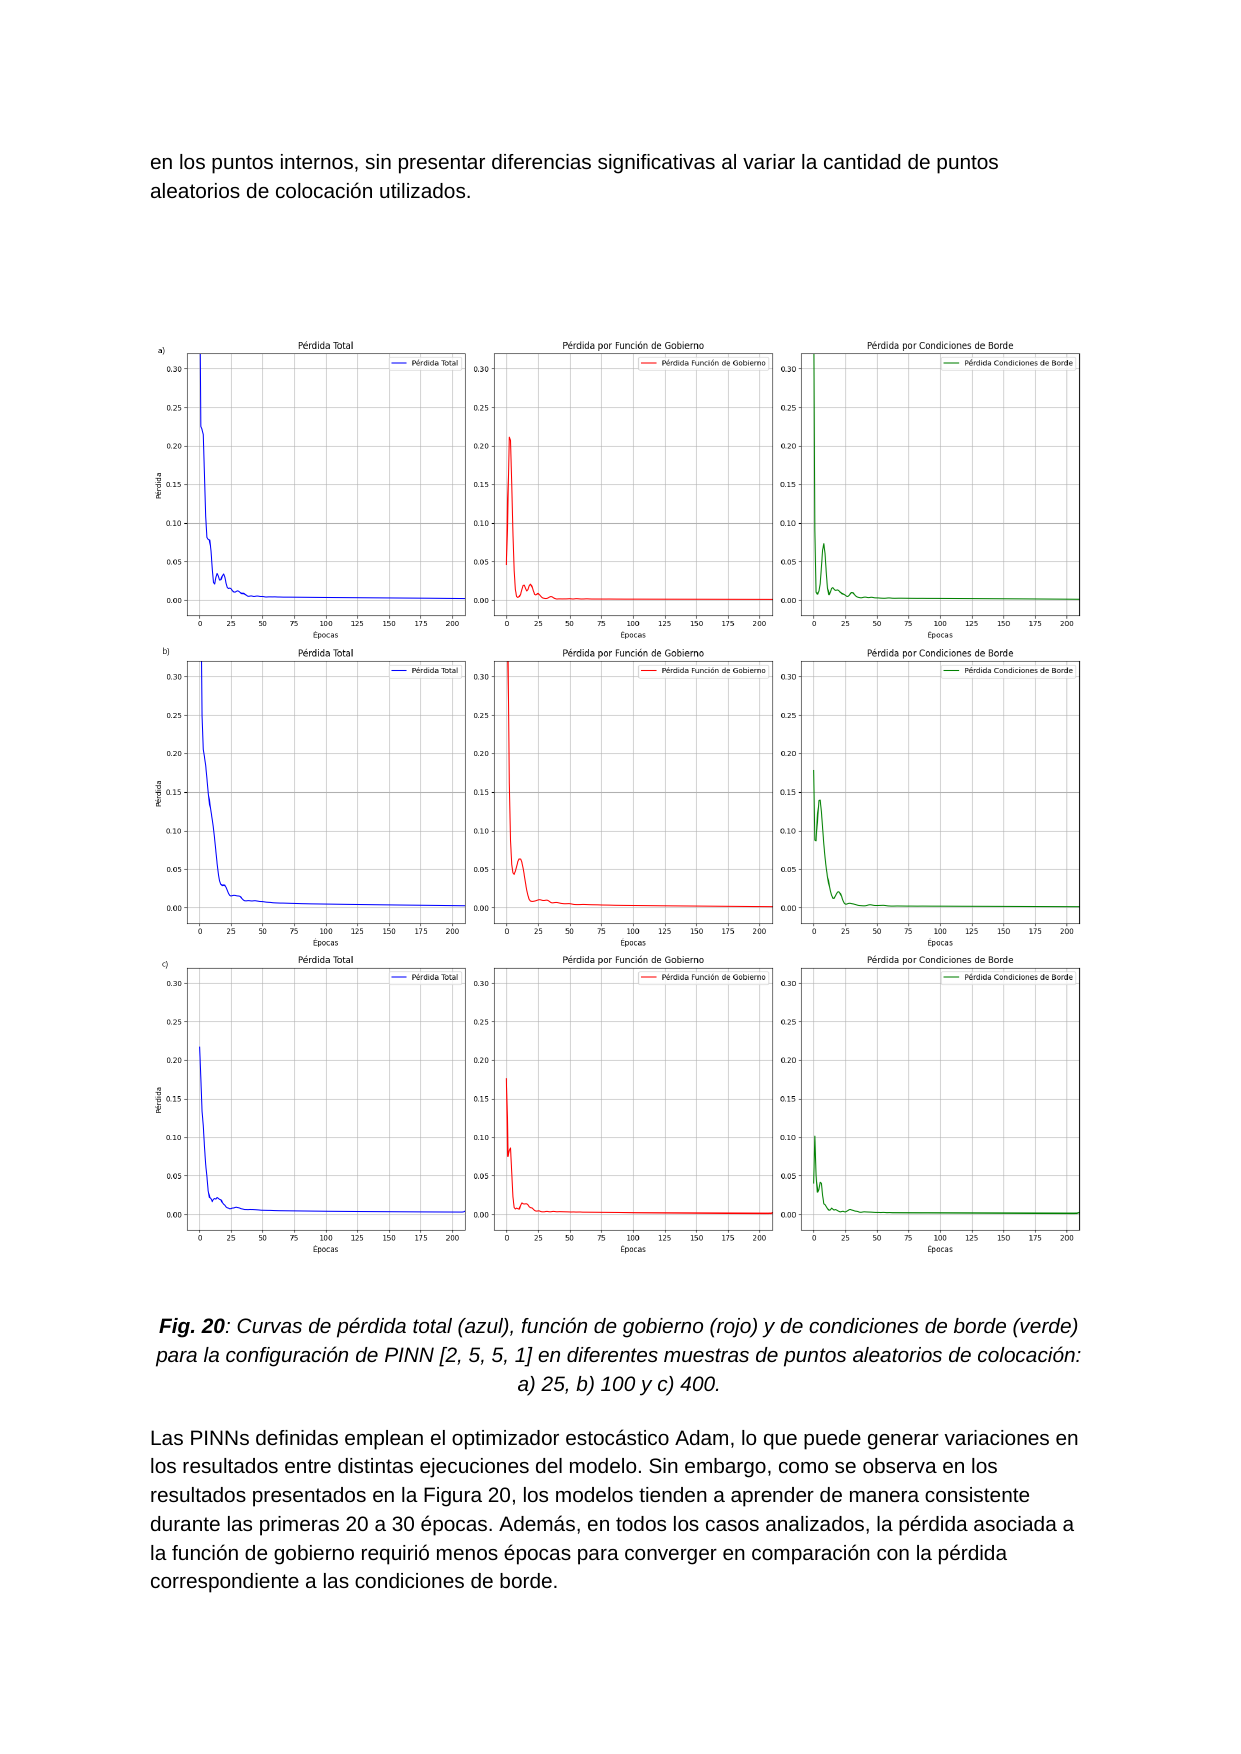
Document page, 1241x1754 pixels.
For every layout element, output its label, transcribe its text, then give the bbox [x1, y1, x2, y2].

text Las PINNs definidas emplean el optimizador estocástico Adam, lo que puede generar variaciones en los resultados entre distintas ejecuciones del modelo. Sin embargo, como se observa en los resultados presentados en la Figura 20, los modelos tienden a aprender de manera consistente durante las primeras 20 a 30 épocas. Además, en todos los casos analizados, la pérdida asociada a la función de gobierno requirió menos épocas para converger en comparación con la pérdida correspondiente a las condiciones de borde. [150, 1426, 1090, 1593]
text Fig. 20: Curvas de pérdida total (azul), función de gobierno (rojo) y de condiciones de borde (verde) para la configuración de PINN [2, 5, 5, 1] en diferentes muestras de puntos aleatorios de colocación: a) 25, b) 100 y c) 400. [150, 1314, 1090, 1396]
picture [150, 336, 1091, 1260]
